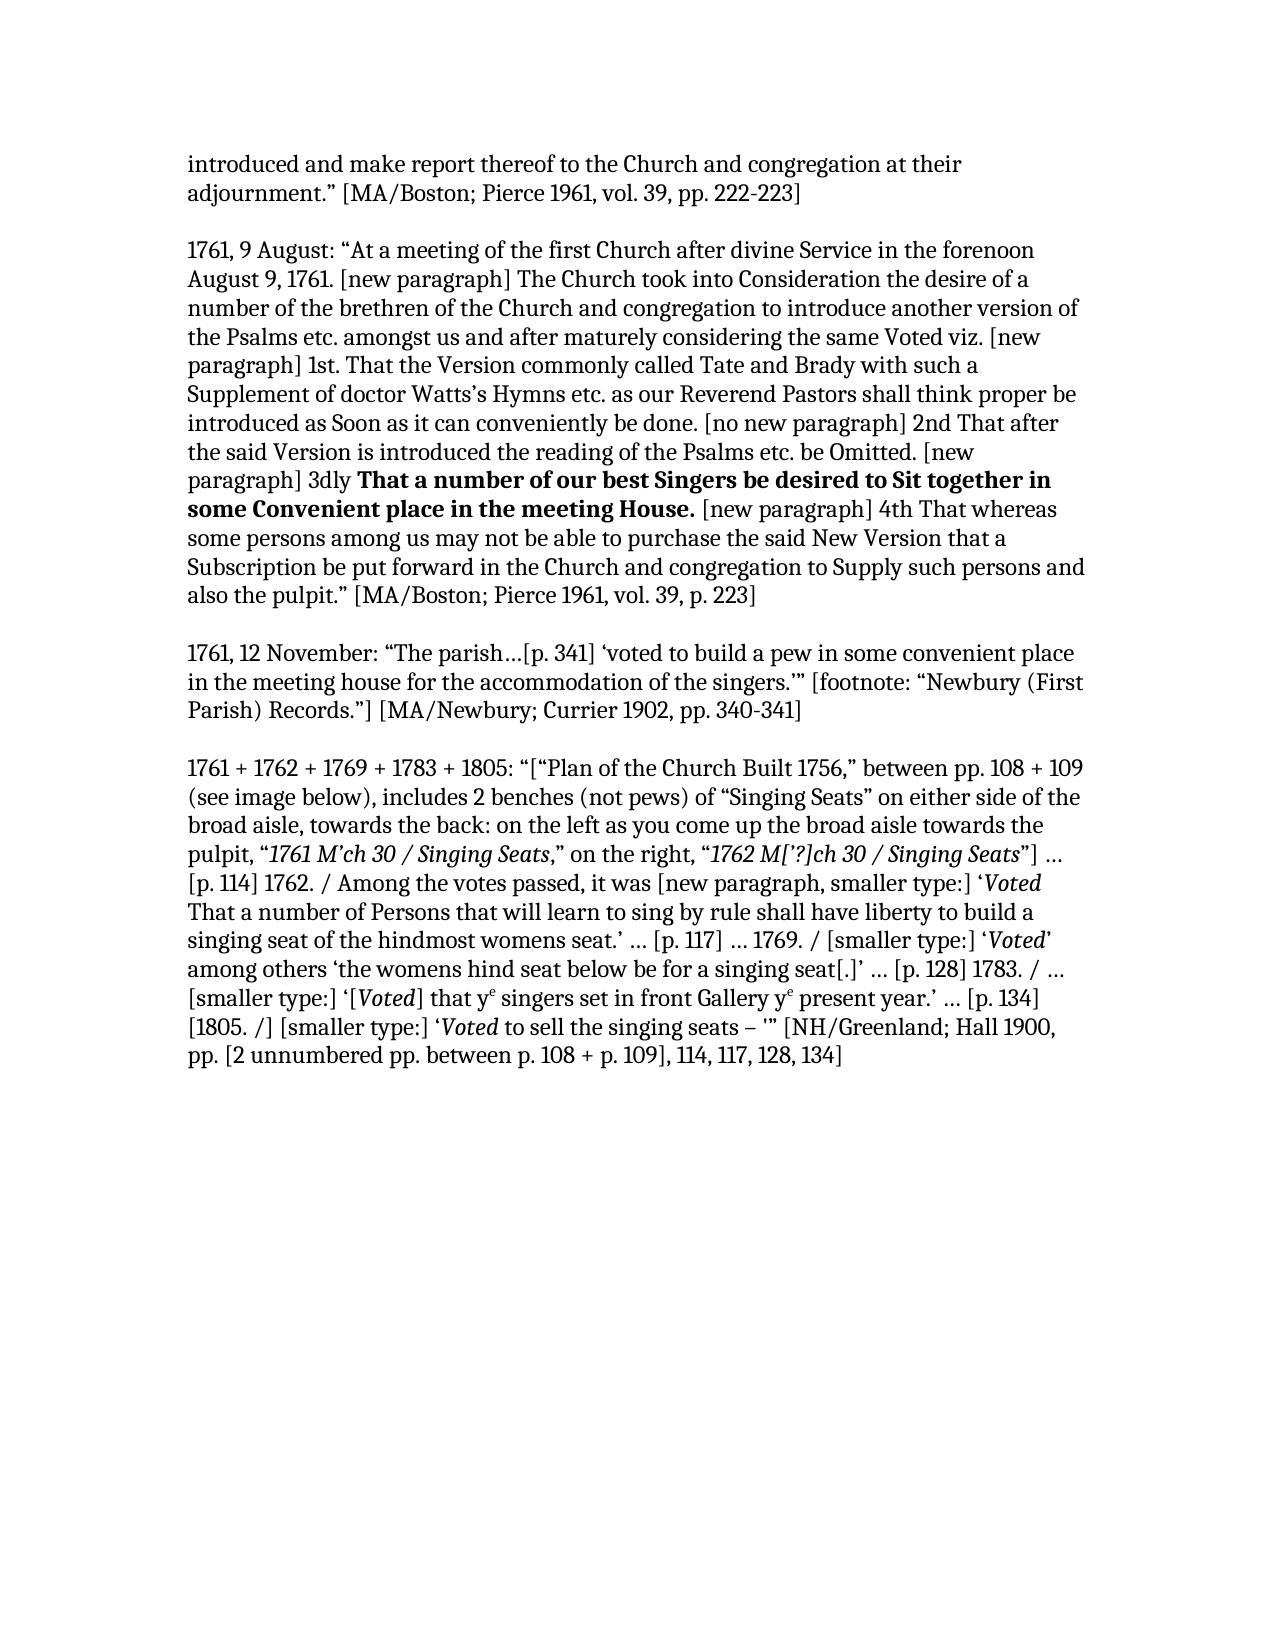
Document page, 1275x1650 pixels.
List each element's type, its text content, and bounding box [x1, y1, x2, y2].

text 1761 + 1762 + 1769 + 1783 + 1805: “[“Plan of the Church Built 1756,” between pp. 108 + 109 (see image below), includes 2 benches (not pews) of “Singing Seats” on either side of the broad aisle, towards the back: on the left as you come up the broad aisle towards the pulpit, “1761 M’ch 30 / Singing Seats,” on the right, “1762 M[’?]ch 30 / Singing Seats”] … [p. 114] 1762. / Among the votes passed, it was [new paragraph, smaller type:] ‘Voted That a number of Persons that will learn to sing by rule shall have liberty to build a singing seat of the hindmost womens seat.’ … [p. 117] … 1769. / [smaller type:] ‘Voted’ among others ‘the womens hind seat below be for a singing seat[.]’ … [p. 128] 1783. / … [smaller type:] ‘[Voted] that ye singers set in front Gallery ye present year.’ … [p. 134] [1805. /] [smaller type:] ‘Voted to sell the singing seats – '” [NH/Greenland; Hall 1900, pp. [2 unnumbered pp. between p. 108 + p. 109], 114, 117, 128, 134] [187, 754, 1087, 1070]
text 1761, 9 August: “At a meeting of the first Church after divine Service in the forenoon August 9, 1761. [new paragraph] The Church took into Consideration the desire of a number of the brethren of the Church and congregation to introduce another version of the Psalms etc. amongst us and after maturely considering the same Voted viz. [new paragraph] 1st. That the Version commonly called Tate and Brady with such a Supplement of doctor Watts’s Hymns etc. as our Reverend Pastors shall think proper be introduced as Soon as it can conveniently be done. [no new paragraph] 2nd That after the said Version is introduced the reading of the Psalms etc. be Omitted. [new paragraph] 3dly That a number of our best Singers be desired to Sit together in some Convenient place in the meeting House. [new paragraph] 4th That whereas some persons among us may not be able to purchase the said New Version that a Subscription be put forward in the Church and congregation to Supply such persons and also the pulpit.” [MA/Boston; Pierce 1961, vol. 39, p. 223] [187, 236, 1087, 610]
text 1761, 12 November: “The parish…[p. 341] ‘voted to build a pew in some convenient place in the meeting house for the accommodation of the singers.’” [footnote: “Newbury (First Parish) Records.”] [MA/Newbury; Currier 1902, pp. 340-341] [187, 639, 1087, 725]
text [187, 150, 1087, 207]
